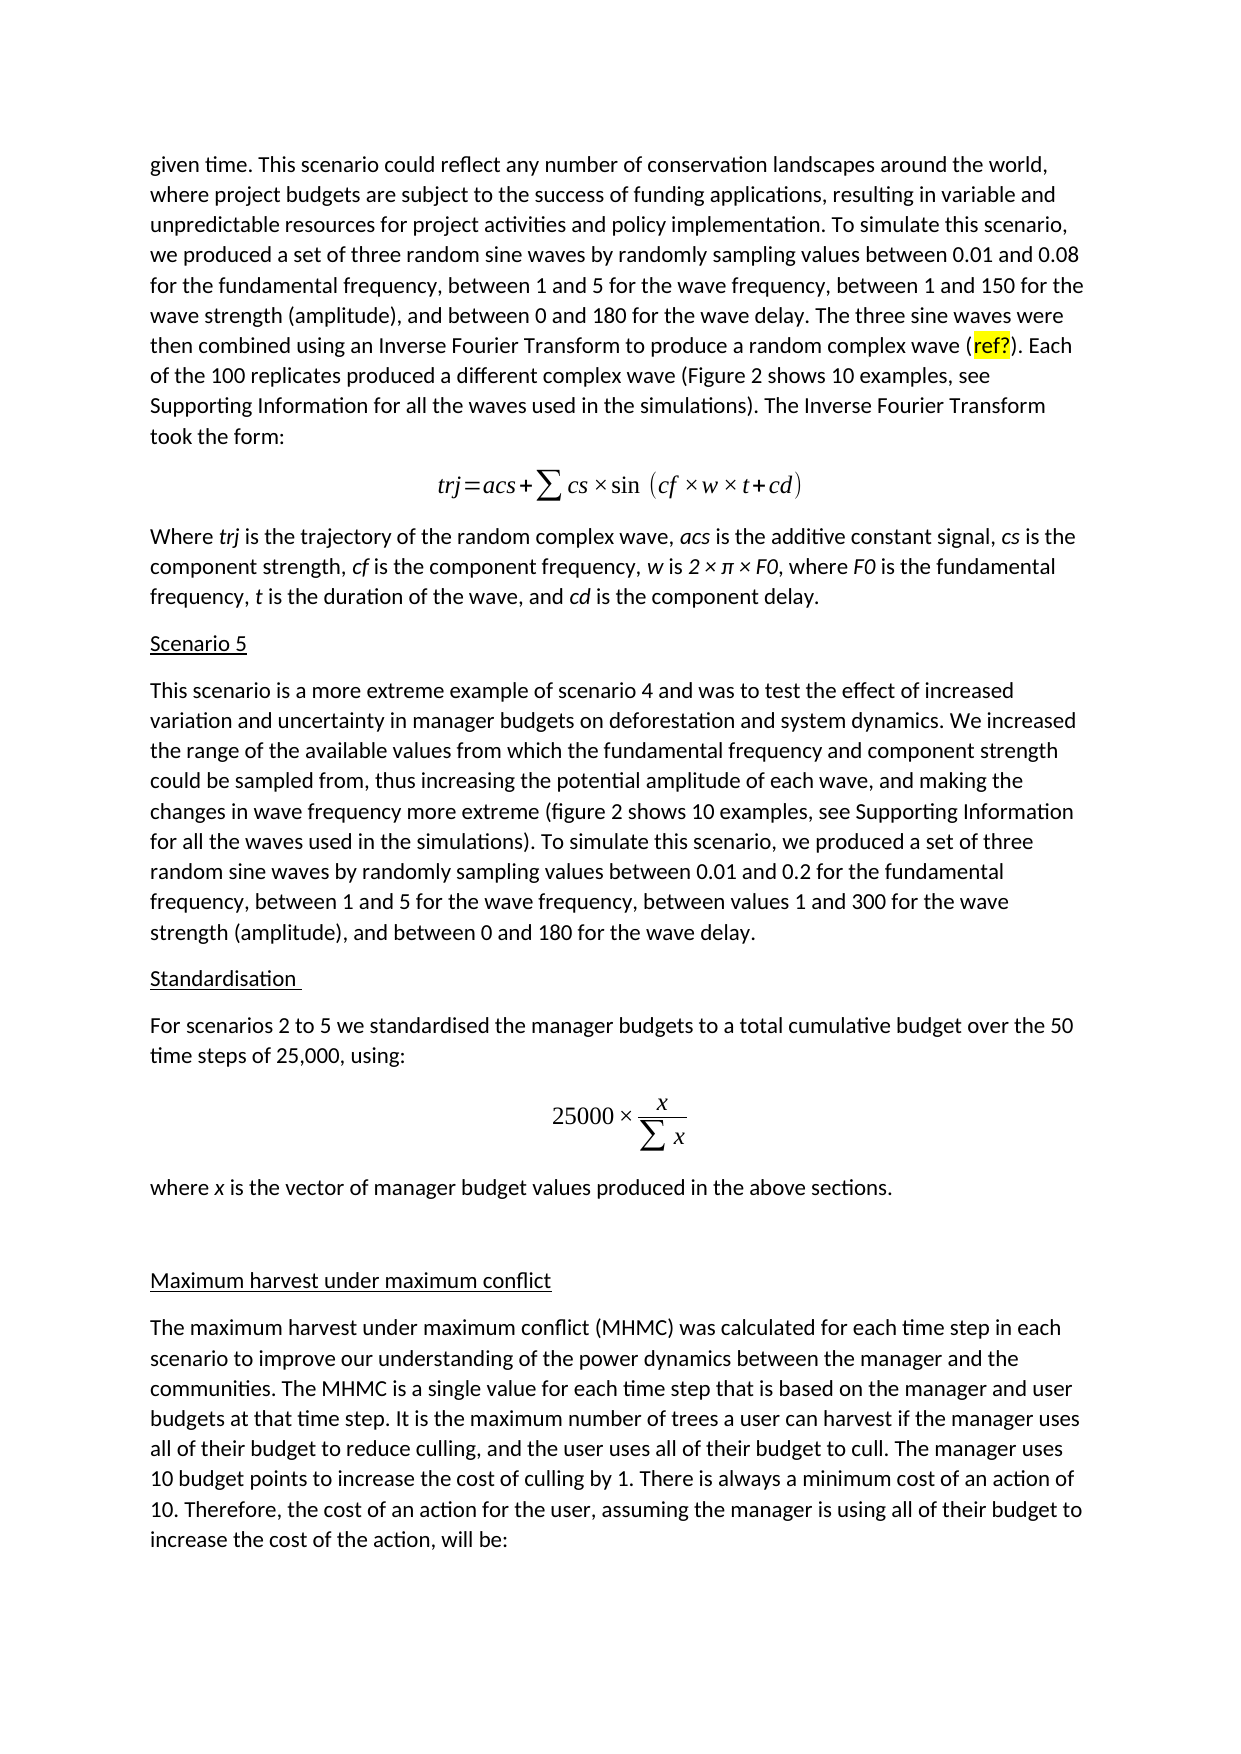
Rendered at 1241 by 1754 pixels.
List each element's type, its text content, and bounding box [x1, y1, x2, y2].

text Standardisation [150, 964, 1090, 993]
text where x is the vector of manager budget values produced in the above sections. [150, 1173, 1090, 1201]
text For scenarios 2 to 5 we standardised the manager budgets to a total cumulative budget over the 50 time steps of 25,000, using: [150, 1011, 1090, 1070]
text Scenario 5 [150, 629, 1090, 657]
text This scenario is a more extreme example of scenario 4 and was to test the effect of increased variation and uncertainty in manager budgets on deforestation and system dynamics. We increased the range of the available values from which the fundamental frequency and component strength could be sampled from, thus increasing the potential amplitude of each wave, and making the changes in wave frequency more extreme (figure 2 shows 10 examples, see Supporting Information for all the waves used in the simulations). To simulate this scenario, we produced a set of three random sine waves by randomly sampling values between 0.01 and 0.2 for the fundamental frequency, between 1 and 5 for the wave frequency, between values 1 and 300 for the wave strength (amplitude), and between 0 and 180 for the wave delay. [150, 676, 1090, 946]
text Where trj is the trajectory of the random complex wave, acs is the additive constant signal, cs is the component strength, cf is the component frequency, w is 2 × π × F0, where F0 is the fundamental frequency, t is the duration of the wave, and cd is the component delay. [150, 522, 1090, 610]
text Maximum harvest under maximum conflict [150, 1267, 1090, 1295]
text The maximum harvest under maximum conflict (MHMC) was calculated for each time step in each scenario to improve our understanding of the power dynamics between the manager and the communities. The MHMC is a single value for each time step that is based on the manager and user budgets at that time step. It is the maximum number of trees a user can harvest if the manager uses all of their budget to reduce culling, and the user uses all of their budget to cull. The manager uses 10 budget points to increase the cost of culling by 1. There is always a minimum cost of an action of 10. Therefore, the cost of an action for the user, assuming the manager is using all of their budget to increase the cost of the action, will be: [150, 1313, 1090, 1553]
